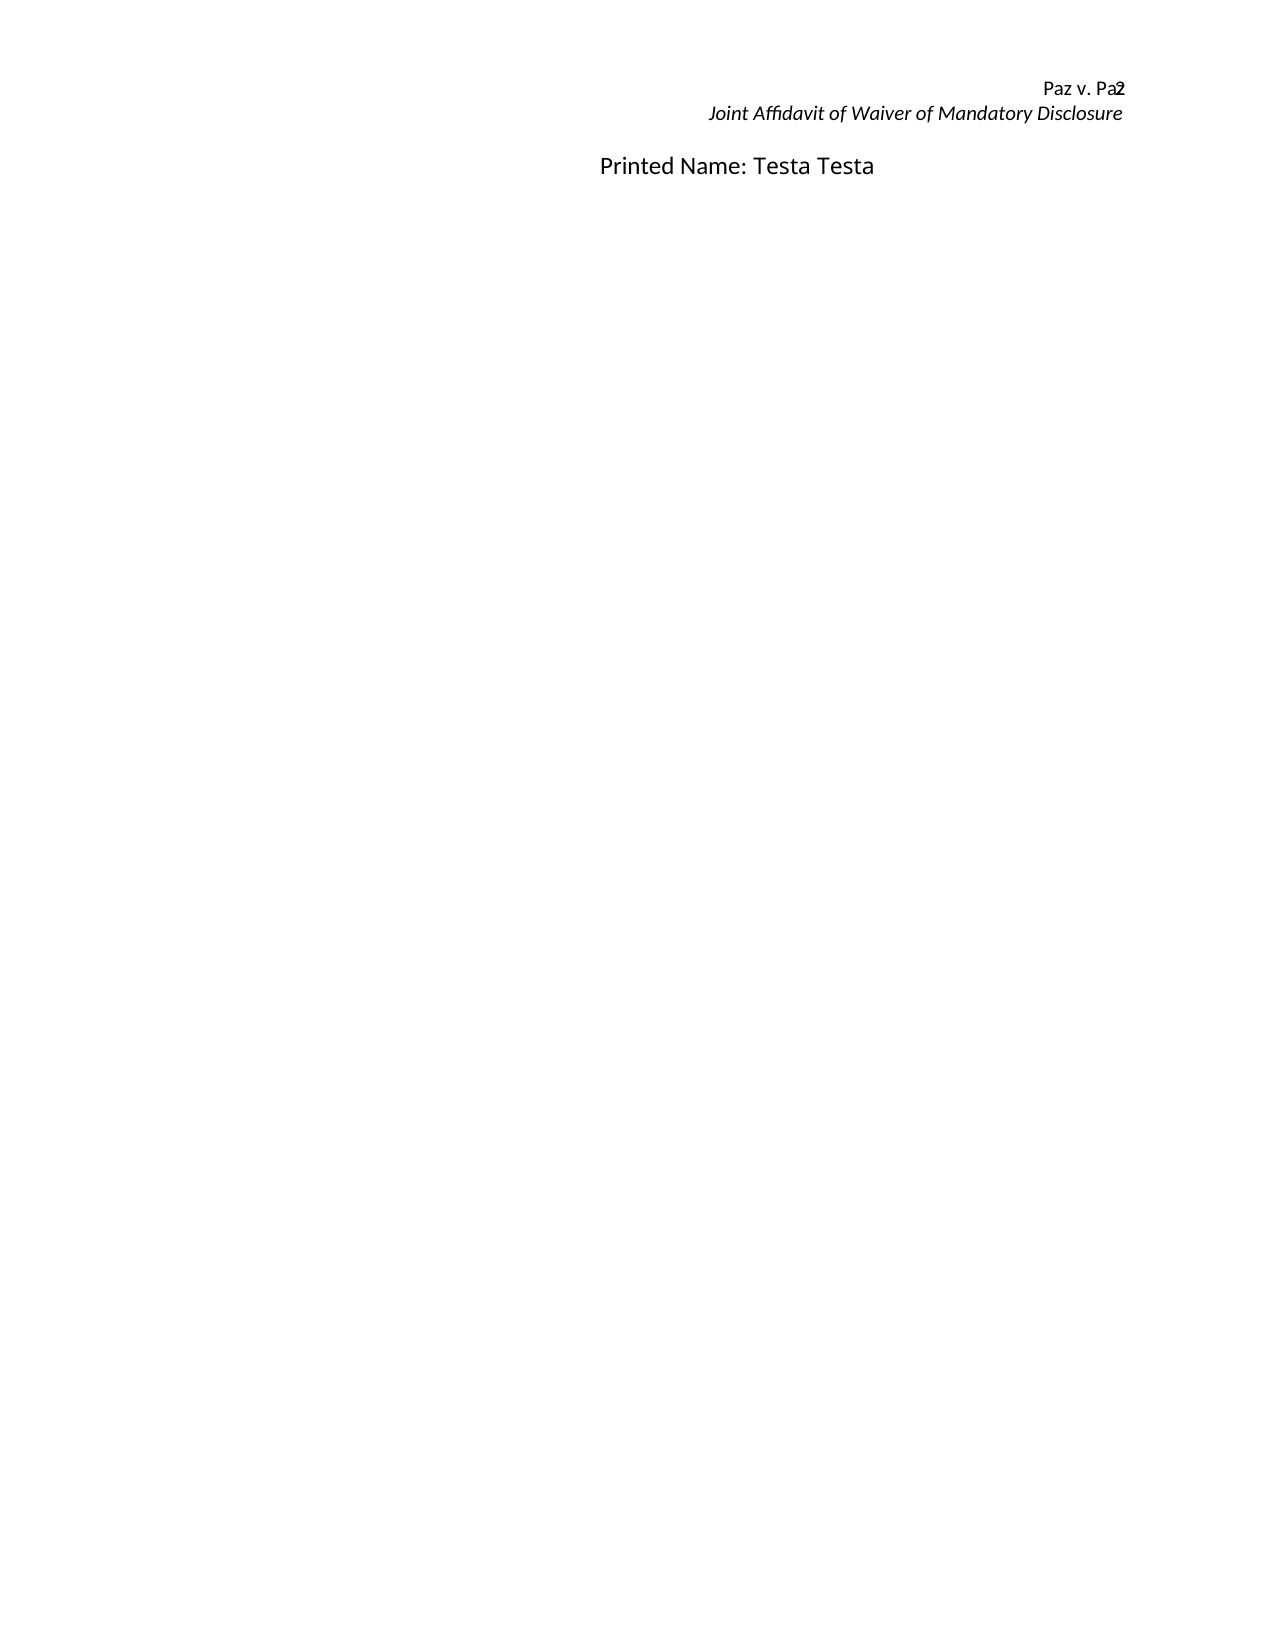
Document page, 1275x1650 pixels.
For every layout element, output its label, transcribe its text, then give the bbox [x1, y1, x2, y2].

list Printed Name: Testa Testa [150, 150, 1125, 181]
